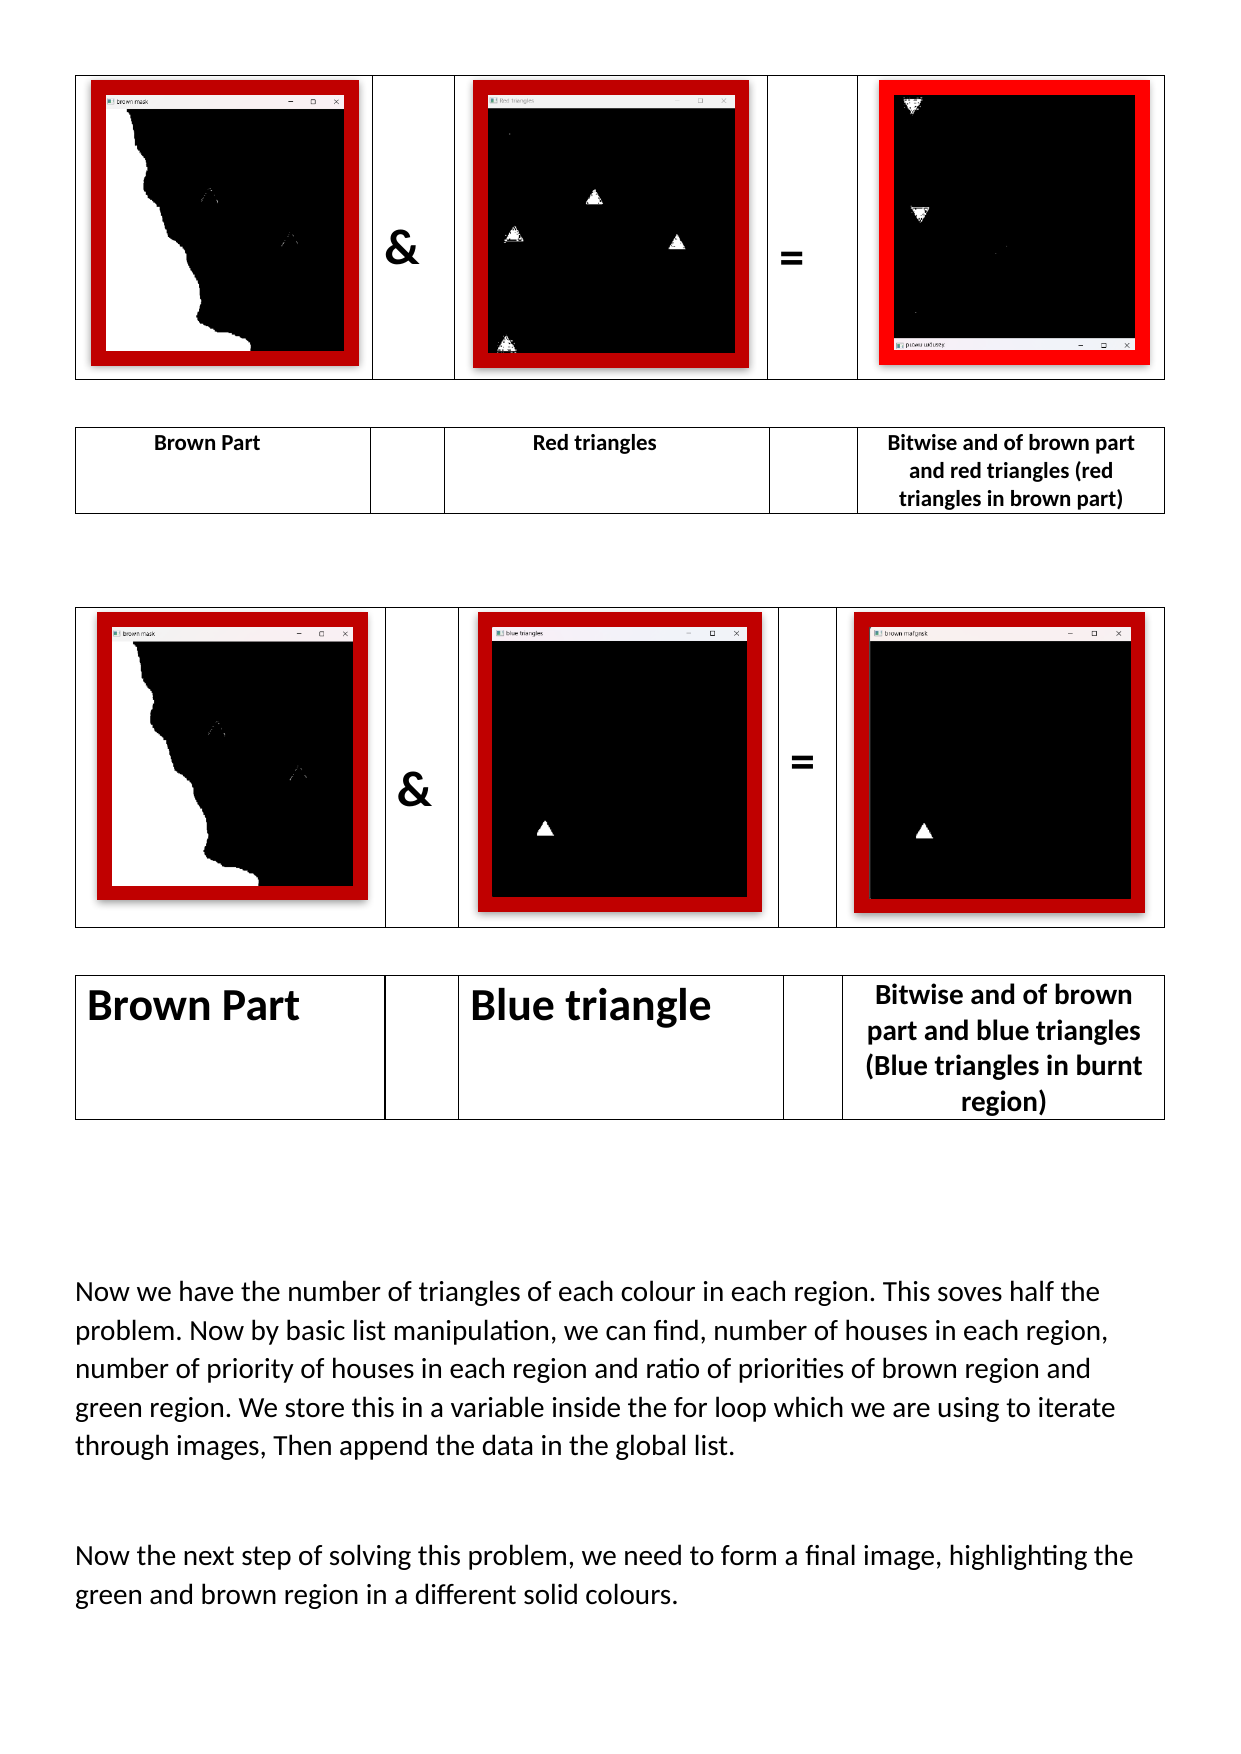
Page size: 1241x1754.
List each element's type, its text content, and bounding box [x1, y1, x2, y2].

table_header = [768, 76, 857, 379]
picture [869, 627, 1131, 899]
table_header Red triangles [445, 428, 769, 512]
table_header & [373, 76, 454, 379]
picture [488, 95, 735, 353]
table_header Brown Part [76, 976, 384, 1118]
table_header [459, 608, 778, 927]
table_header [386, 976, 458, 1118]
table_header Blue triangle [459, 976, 783, 1118]
table_header Brown Part [76, 428, 370, 512]
table_header [455, 76, 767, 379]
table_header [784, 976, 842, 1118]
table_header [858, 76, 1164, 379]
picture [894, 95, 1135, 350]
table_header [76, 608, 385, 927]
picture [106, 95, 344, 351]
text Now the next step of solving this problem, we need to form a final image, highlighting the green and brown region in a different solid colours. [75, 1537, 1165, 1612]
text Now we have the number of triangles of each colour in each region. This soves half the problem. Now by basic list manipulation, we can find, number of houses in each region, number of priority of houses in each region and ratio of priorities of brown region and green region. We store this in a variable inside the for loop which we are using to iterate through images, Then append the data in the global list. [75, 1273, 1165, 1463]
table_header Bitwise and of brown part and red triangles (red triangles in brown part) [858, 428, 1164, 512]
table_header Bitwise and of brown part and blue triangles (Blue triangles in burnt region) [843, 976, 1164, 1118]
table_header [837, 608, 1164, 927]
picture [492, 627, 747, 897]
table_header = [779, 608, 836, 927]
table_header [76, 76, 372, 379]
table_header [770, 428, 857, 512]
picture [112, 627, 353, 886]
table_header & [386, 608, 458, 927]
table_header [371, 428, 444, 512]
